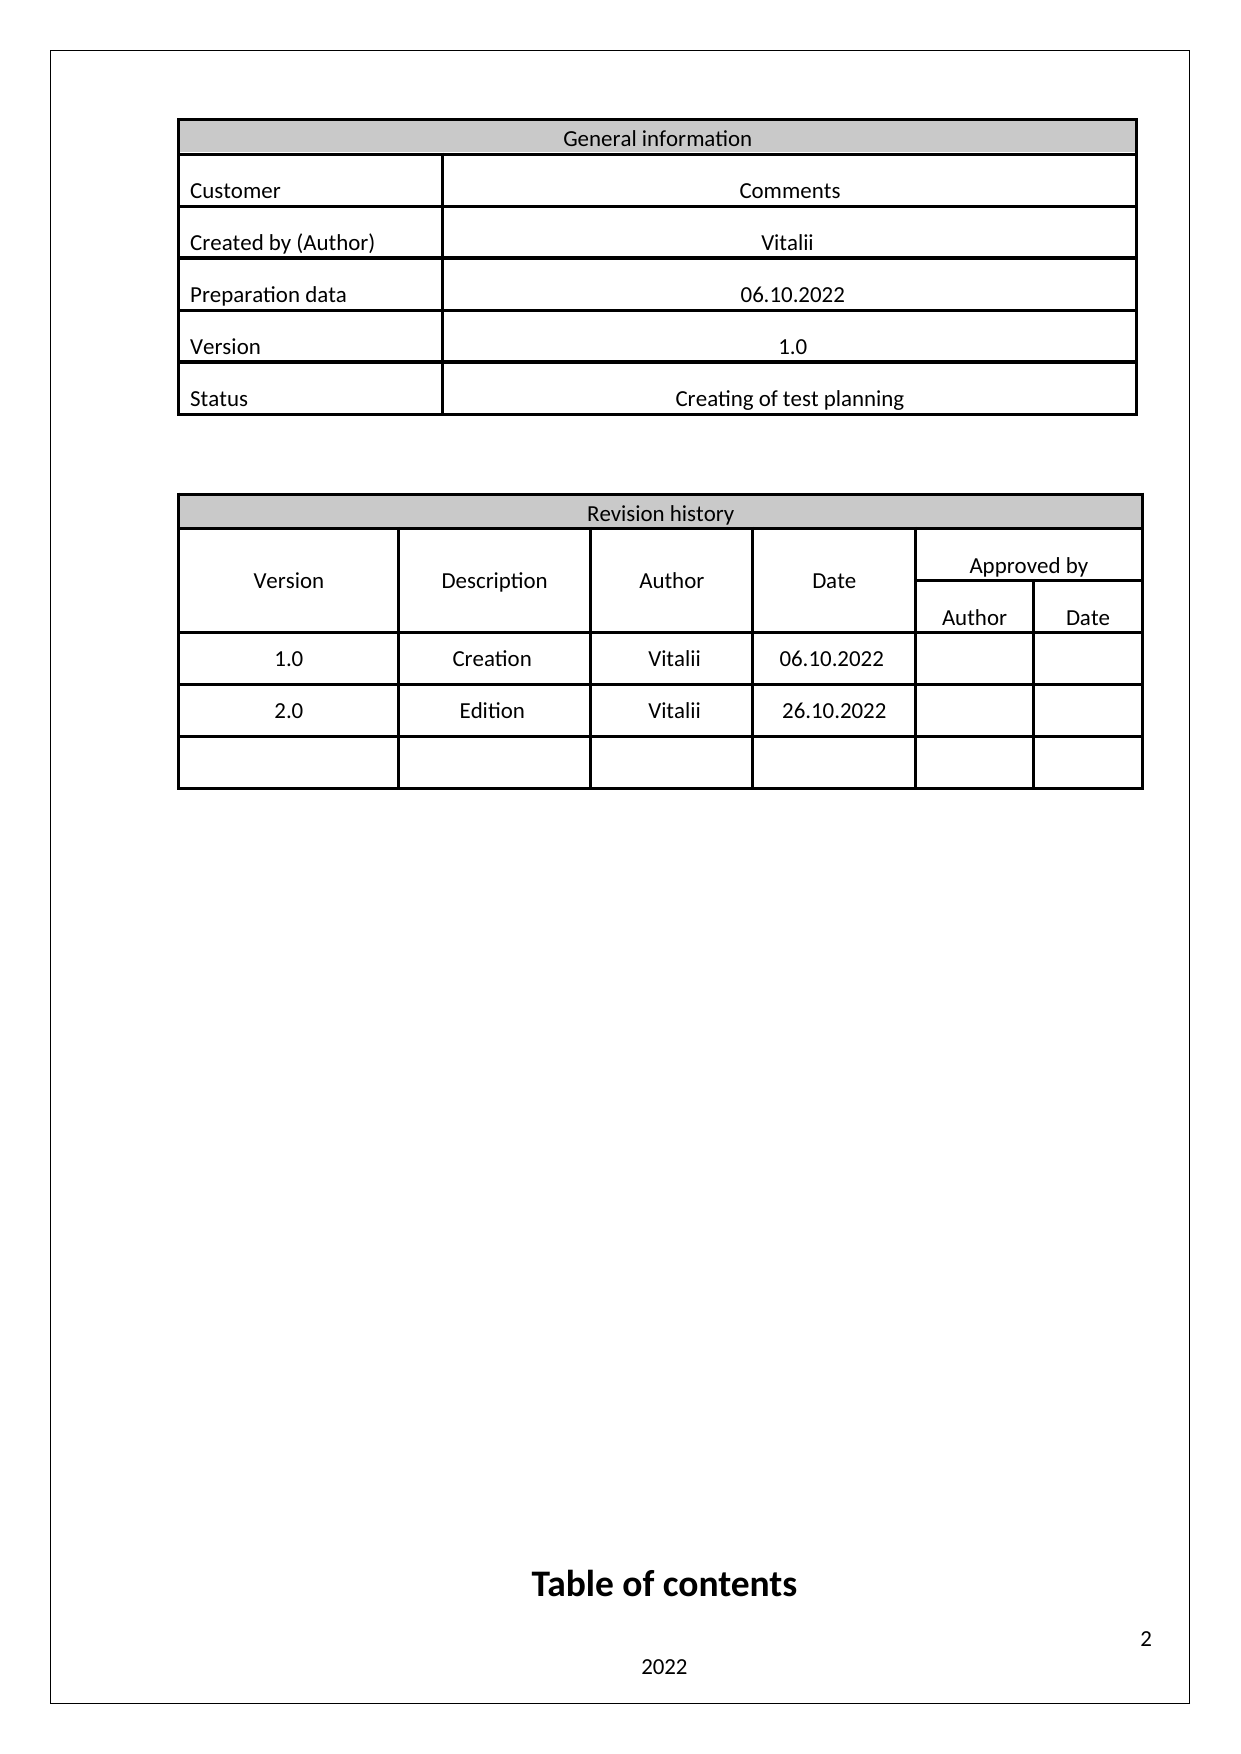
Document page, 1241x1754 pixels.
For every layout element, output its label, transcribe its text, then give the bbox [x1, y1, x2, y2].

table_cell [754, 738, 914, 787]
table_cell Status [180, 364, 441, 412]
table_cell Creating of test planning [444, 364, 1135, 412]
table_cell Date [1035, 582, 1141, 631]
table_cell Description [400, 530, 589, 631]
table_cell 1.0 [444, 312, 1135, 360]
table_cell [1035, 634, 1141, 683]
table_header General information [180, 121, 1135, 152]
table_cell Preparation data [180, 260, 441, 308]
table_cell 26.10.2022 [754, 686, 914, 735]
table_cell [592, 738, 751, 787]
table_cell 2.0 [180, 686, 397, 735]
table_cell Author [917, 582, 1032, 631]
table_cell Edition [400, 686, 589, 735]
table_cell 1.0 [180, 634, 397, 683]
table_cell Creation [400, 634, 589, 683]
table_cell Vitalii [592, 634, 751, 683]
table_cell [917, 686, 1032, 735]
table_cell Version [180, 530, 397, 631]
table_cell [400, 738, 589, 787]
table_cell Customer [180, 156, 441, 204]
table_cell [917, 738, 1032, 787]
table_cell [1035, 686, 1141, 735]
table_cell [180, 738, 397, 787]
table_cell [1035, 738, 1141, 787]
table_cell [917, 634, 1032, 683]
table_cell Version [180, 312, 441, 360]
table_cell Date [754, 530, 914, 631]
table_cell Author [592, 530, 751, 631]
table_cell Created by (Author) [180, 208, 441, 256]
text Table of contents [177, 1560, 1152, 1606]
table_cell Vitalii [444, 208, 1135, 256]
table_cell 06.10.2022 [754, 634, 914, 683]
table_header Revision history [180, 496, 1141, 527]
table_cell Comments [444, 156, 1135, 204]
table_cell Vitalii [592, 686, 751, 735]
table_cell 06.10.2022 [444, 260, 1135, 308]
table_cell Approved by [917, 530, 1141, 579]
